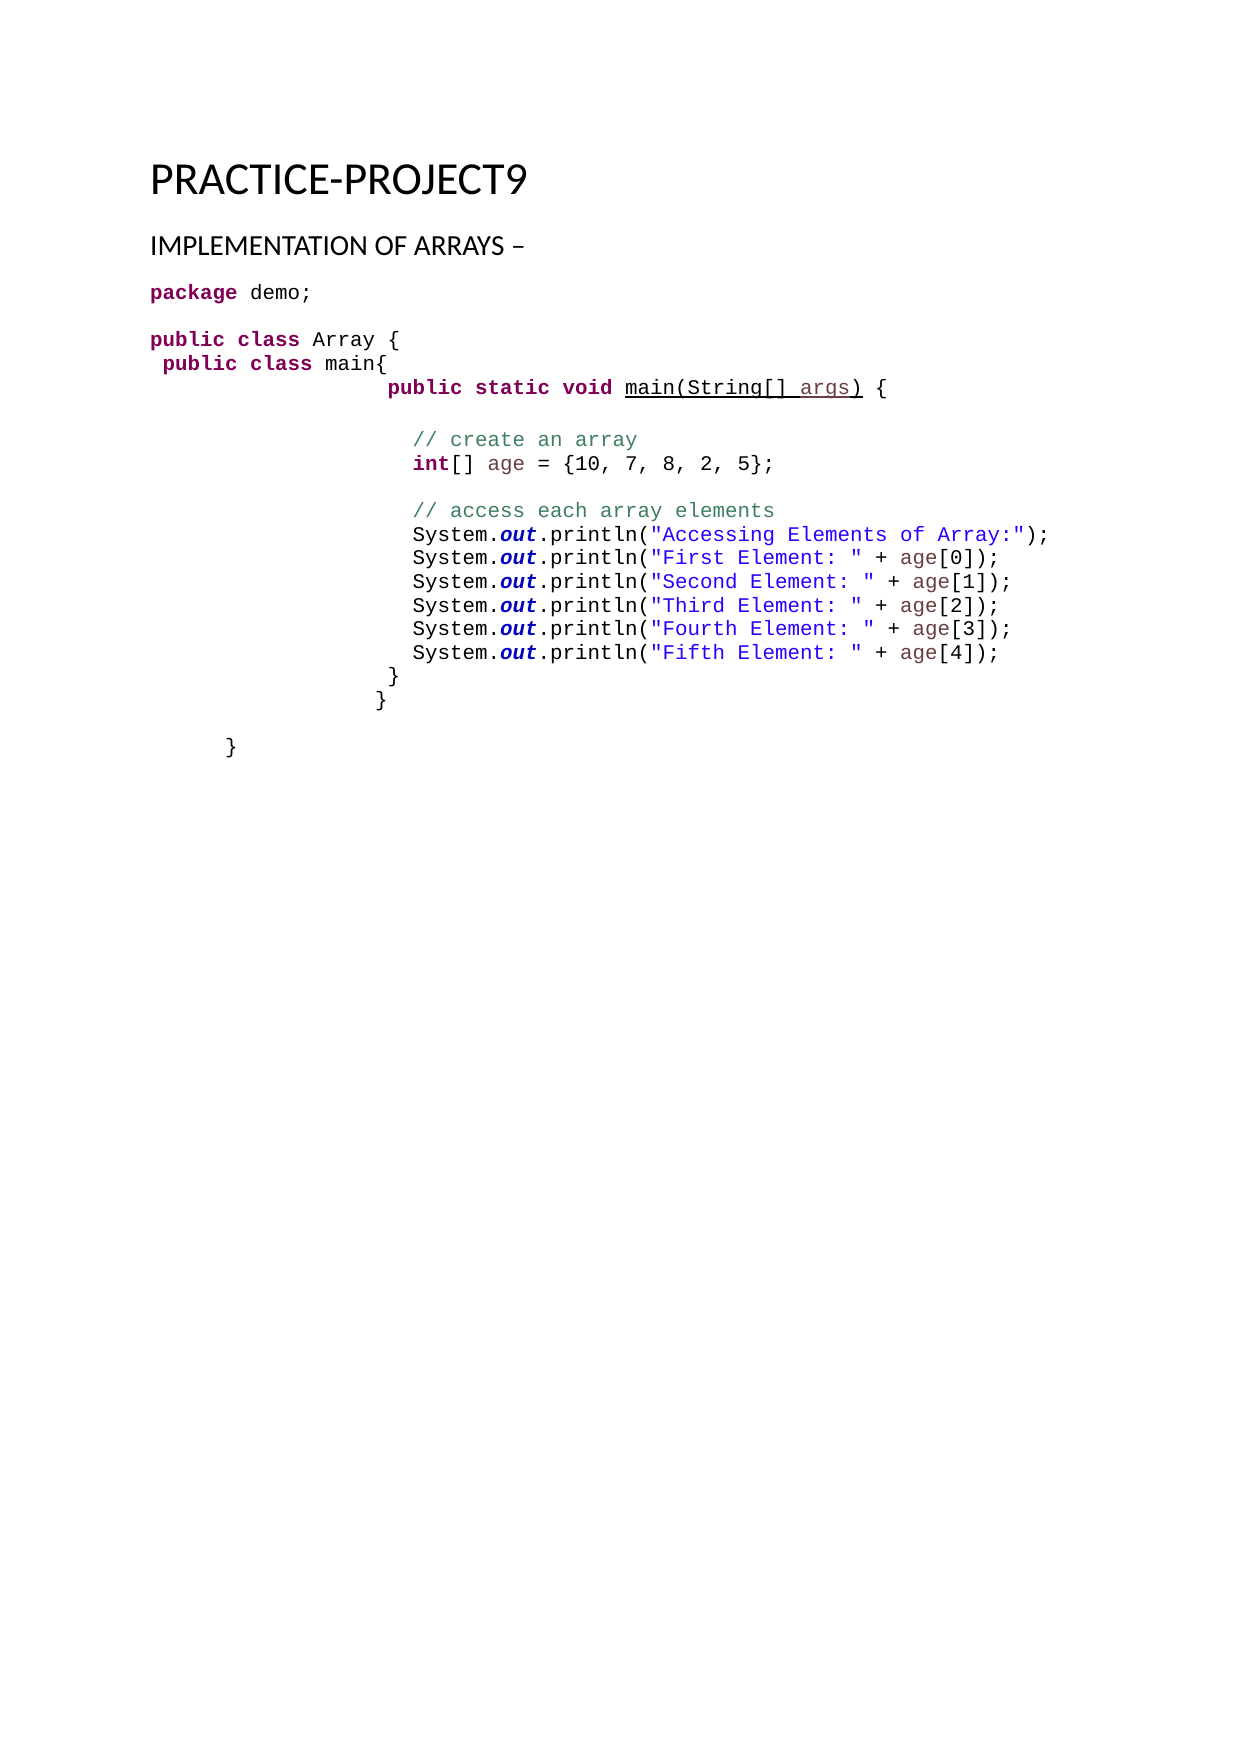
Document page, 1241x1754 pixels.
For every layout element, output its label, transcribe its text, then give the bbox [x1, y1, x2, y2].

text public class Array { [150, 329, 1090, 353]
text package demo; [150, 282, 1090, 306]
text System.out.println("Fifth Element: " + age[4]); [150, 642, 1090, 666]
text IMPLEMENTATION OF ARRAYS – [150, 227, 1090, 263]
text } [150, 736, 1090, 760]
text public static void main(String[] args) { [150, 377, 1090, 400]
text public class main{ [150, 353, 1090, 377]
text // access each array elements [150, 500, 1090, 524]
text System.out.println("Fourth Element: " + age[3]); [150, 618, 1090, 642]
text PRACTICE-PROJECT9 [150, 150, 1090, 206]
text System.out.println("First Element: " + age[0]); [150, 547, 1090, 571]
text // create an array [150, 429, 1090, 453]
text int[] age = {10, 7, 8, 2, 5}; [150, 453, 1090, 476]
text System.out.println("Third Element: " + age[2]); [150, 594, 1090, 618]
text System.out.println("Second Element: " + age[1]); [150, 571, 1090, 594]
text } [150, 689, 1090, 713]
text } [150, 666, 1090, 689]
text System.out.println("Accessing Elements of Array:"); [150, 524, 1090, 547]
